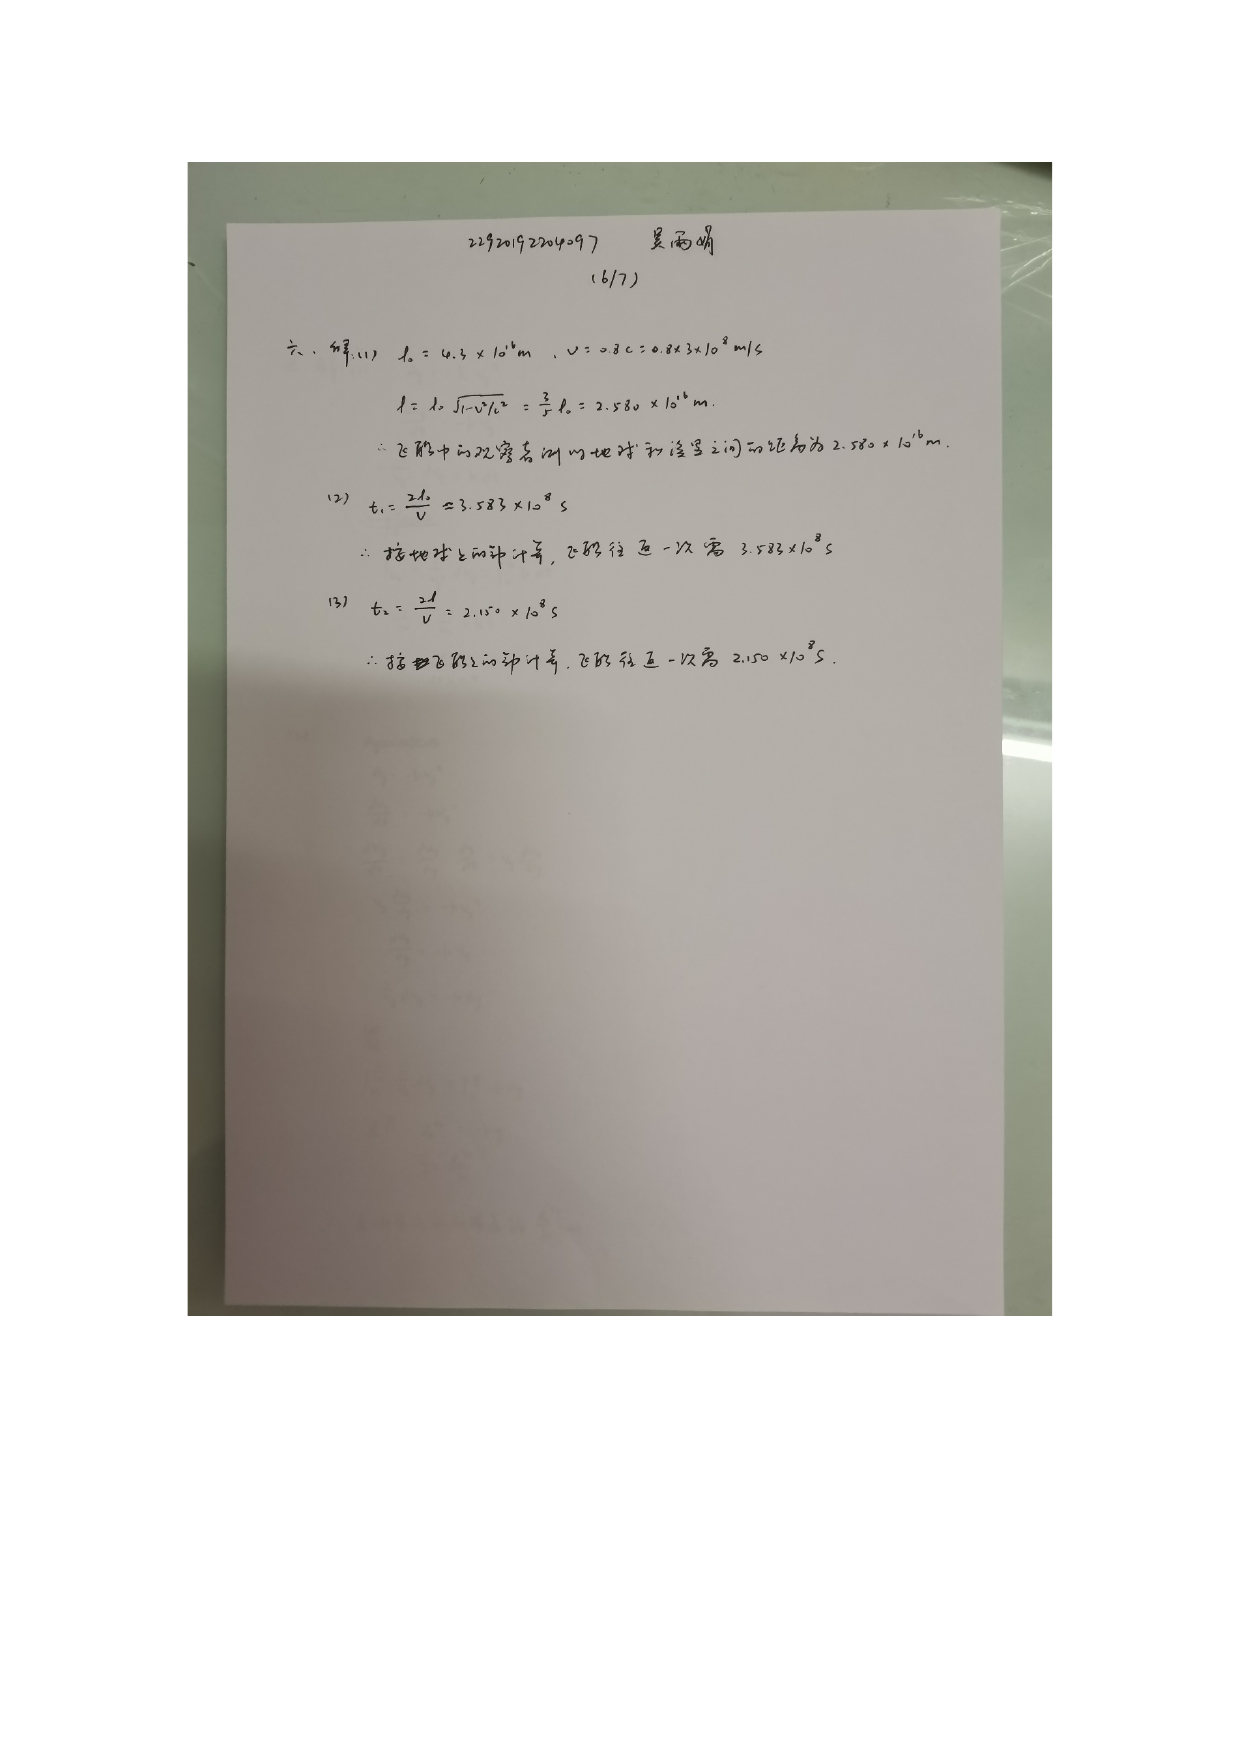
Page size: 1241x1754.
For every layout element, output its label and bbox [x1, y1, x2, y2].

picture [187, 162, 1053, 1316]
